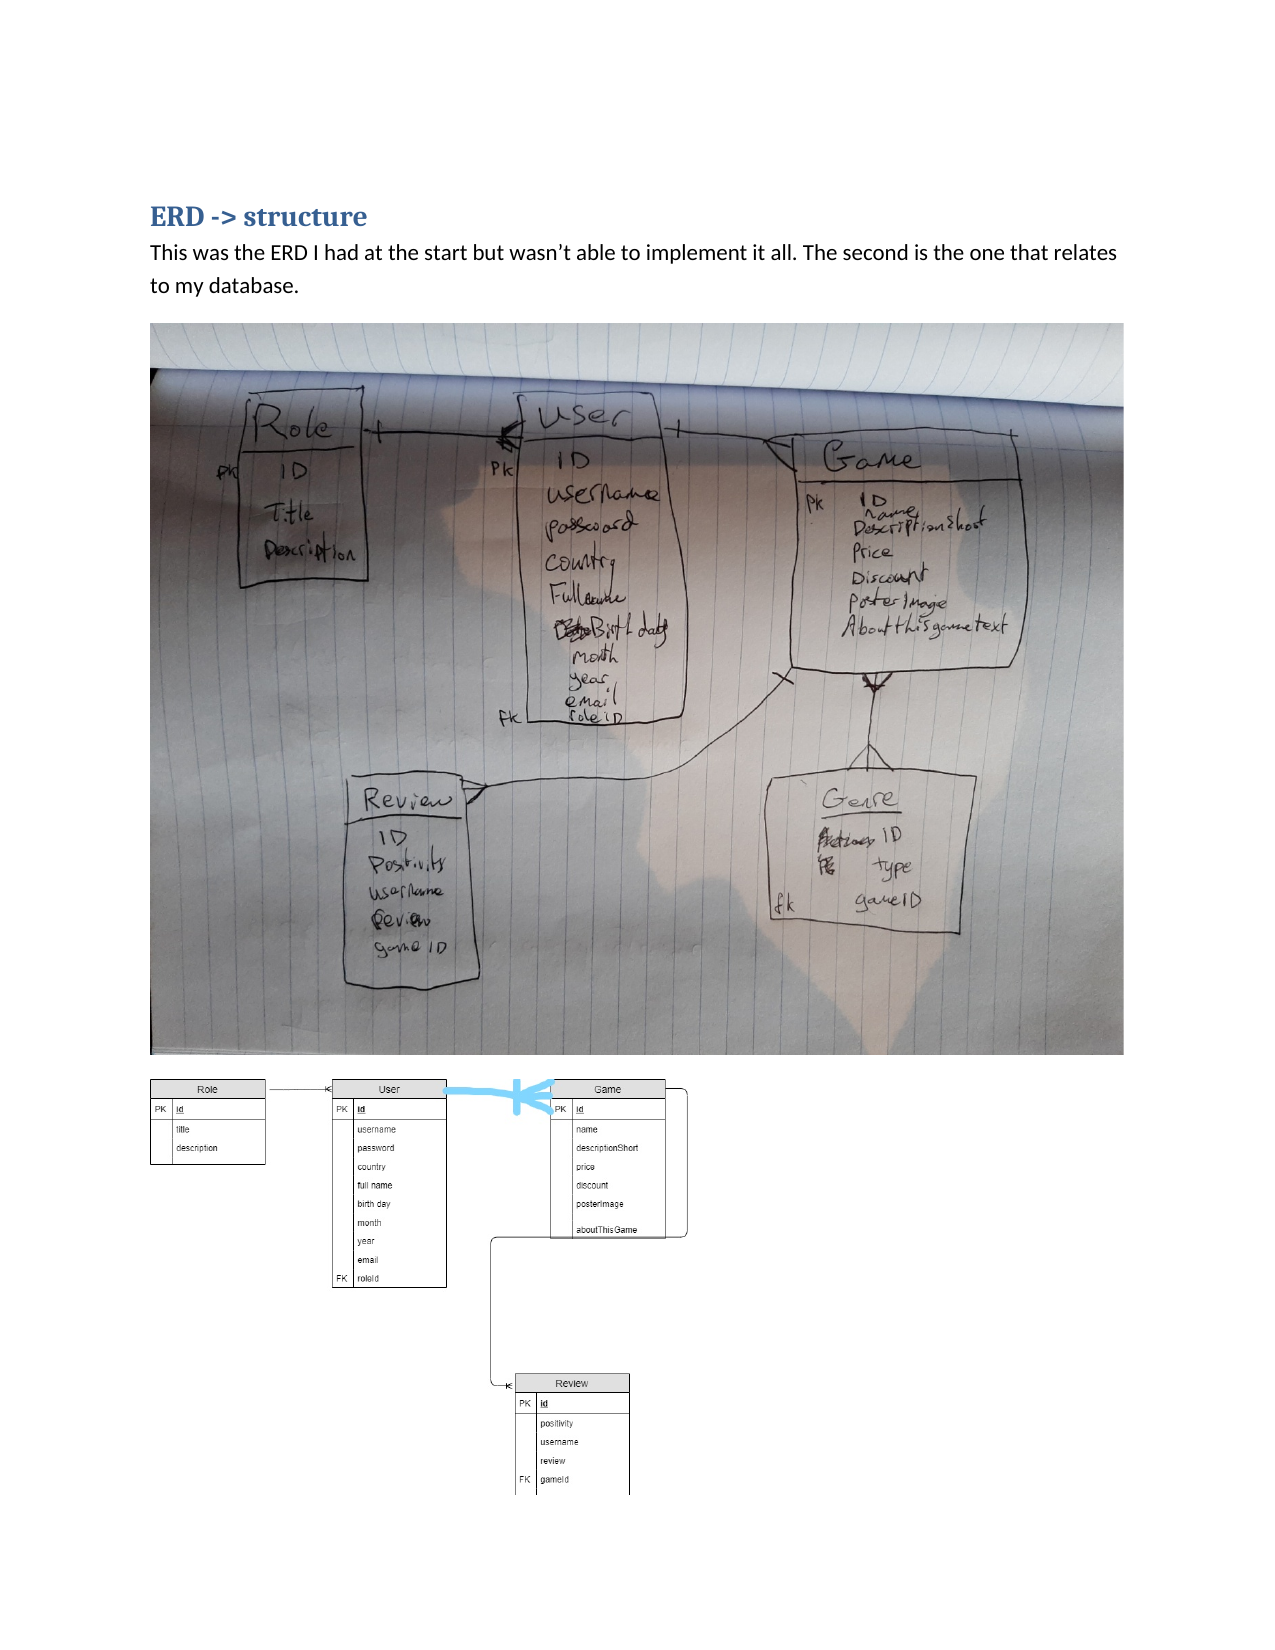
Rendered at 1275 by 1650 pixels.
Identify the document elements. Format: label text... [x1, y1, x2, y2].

picture [150, 323, 1124, 1055]
text This was the ERD I had at the start but wasn’t able to implement it all. The second is the one that relates to my database. [150, 238, 1125, 299]
picture [150, 1079, 693, 1495]
subtitle ERD -> structure [150, 200, 1125, 233]
